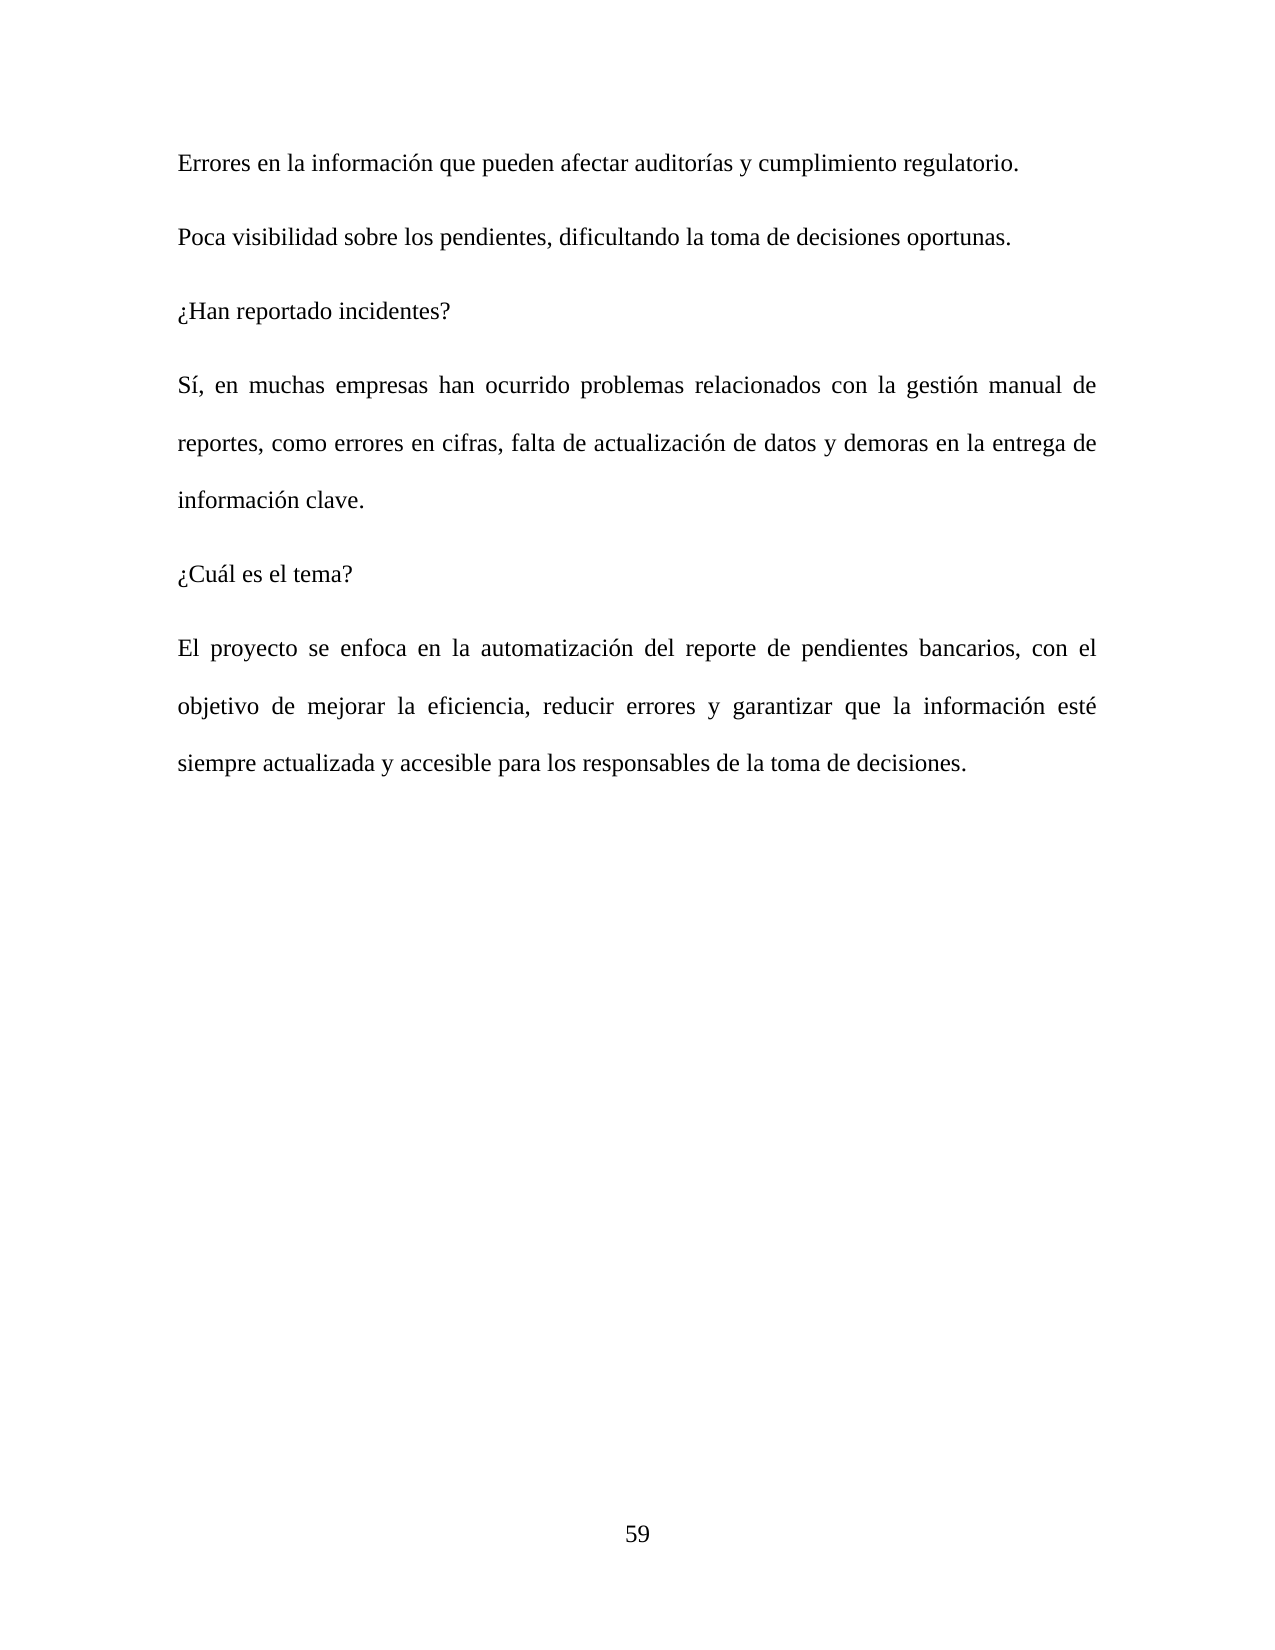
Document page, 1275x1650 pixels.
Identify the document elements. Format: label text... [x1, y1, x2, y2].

text Sí, en muchas empresas han ocurrido problemas relacionados con la gestión manual de reportes, como errores en cifras, falta de actualización de datos y demoras en la entrega de información clave. [177, 370, 1098, 514]
text ¿Han reportado incidentes? [177, 296, 1098, 325]
text Poca visibilidad sobre los pendientes, dificultando la toma de decisiones oportunas. [177, 222, 1098, 251]
text Errores en la información que pueden afectar auditorías y cumplimiento regulatorio. [177, 148, 1098, 176]
text ¿Cuál es el tema? [177, 559, 1098, 588]
text El proyecto se enfoca en la automatización del reporte de pendientes bancarios, con el objetivo de mejorar la eficiencia, reducir errores y garantizar que la información esté siempre actualizada y accesible para los responsables de la toma de decisiones. [177, 633, 1098, 777]
